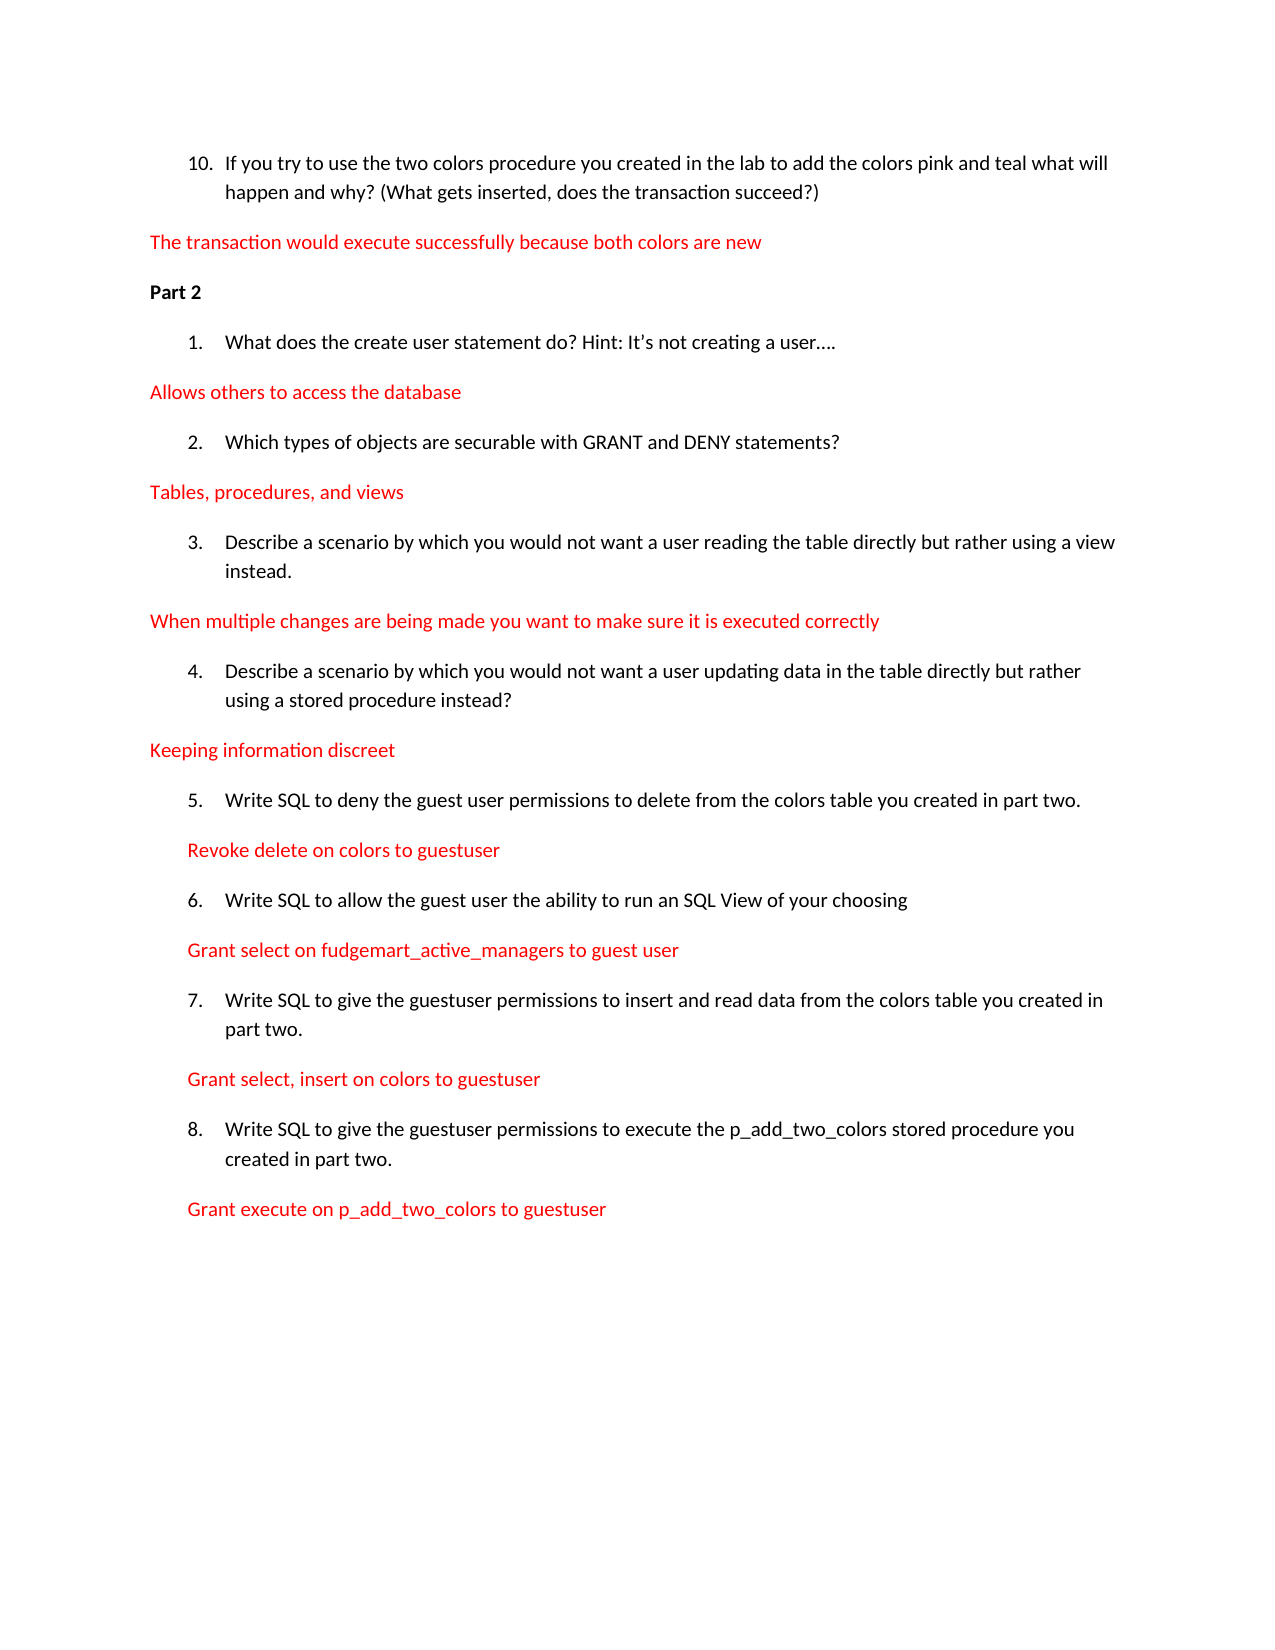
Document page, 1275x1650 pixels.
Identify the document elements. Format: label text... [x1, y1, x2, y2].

list Write SQL to give the guestuser permissions to insert and read data from the colors table you created in part two. [187, 987, 1125, 1042]
list Which types of objects are securable with GRANT and DENY statements? [187, 429, 1125, 454]
text Part 2 [150, 279, 1125, 304]
text Grant select on fudgemart_active_managers to guest user [187, 937, 1125, 963]
text Keeping information discreet [150, 737, 1125, 763]
list Write SQL to allow the guest user the ability to run an SQL View of your choosing [187, 887, 1125, 913]
text Allows others to access the database [150, 379, 1125, 404]
list Describe a scenario by which you would not want a user reading the table directly but rather using a view instead. [187, 529, 1125, 584]
text When multiple changes are being made you want to make sure it is executed correctly [150, 608, 1125, 634]
list What does the create user statement do? Hint: It’s not creating a user…. [187, 329, 1125, 354]
text The transaction would execute successfully because both colors are new [150, 229, 1125, 254]
text Revoke delete on colors to guestuser [187, 837, 1125, 863]
list Write SQL to deny the guest user permissions to delete from the colors table you created in part two. [187, 787, 1125, 813]
text Tables, procedures, and views [150, 479, 1125, 504]
list If you try to use the two colors procedure you created in the lab to add the colors pink and teal what will happen and why? (What gets inserted, does the transaction succeed?) [187, 150, 1125, 204]
text Grant select, insert on colors to guestuser [187, 1067, 1125, 1092]
list Write SQL to give the guestuser permissions to execute the p_add_two_colors stored procedure you created in part two. [187, 1117, 1125, 1171]
text Grant execute on p_add_two_colors to guestuser [187, 1196, 1125, 1221]
list Describe a scenario by which you would not want a user updating data in the table directly but rather using a stored procedure instead? [187, 658, 1125, 713]
